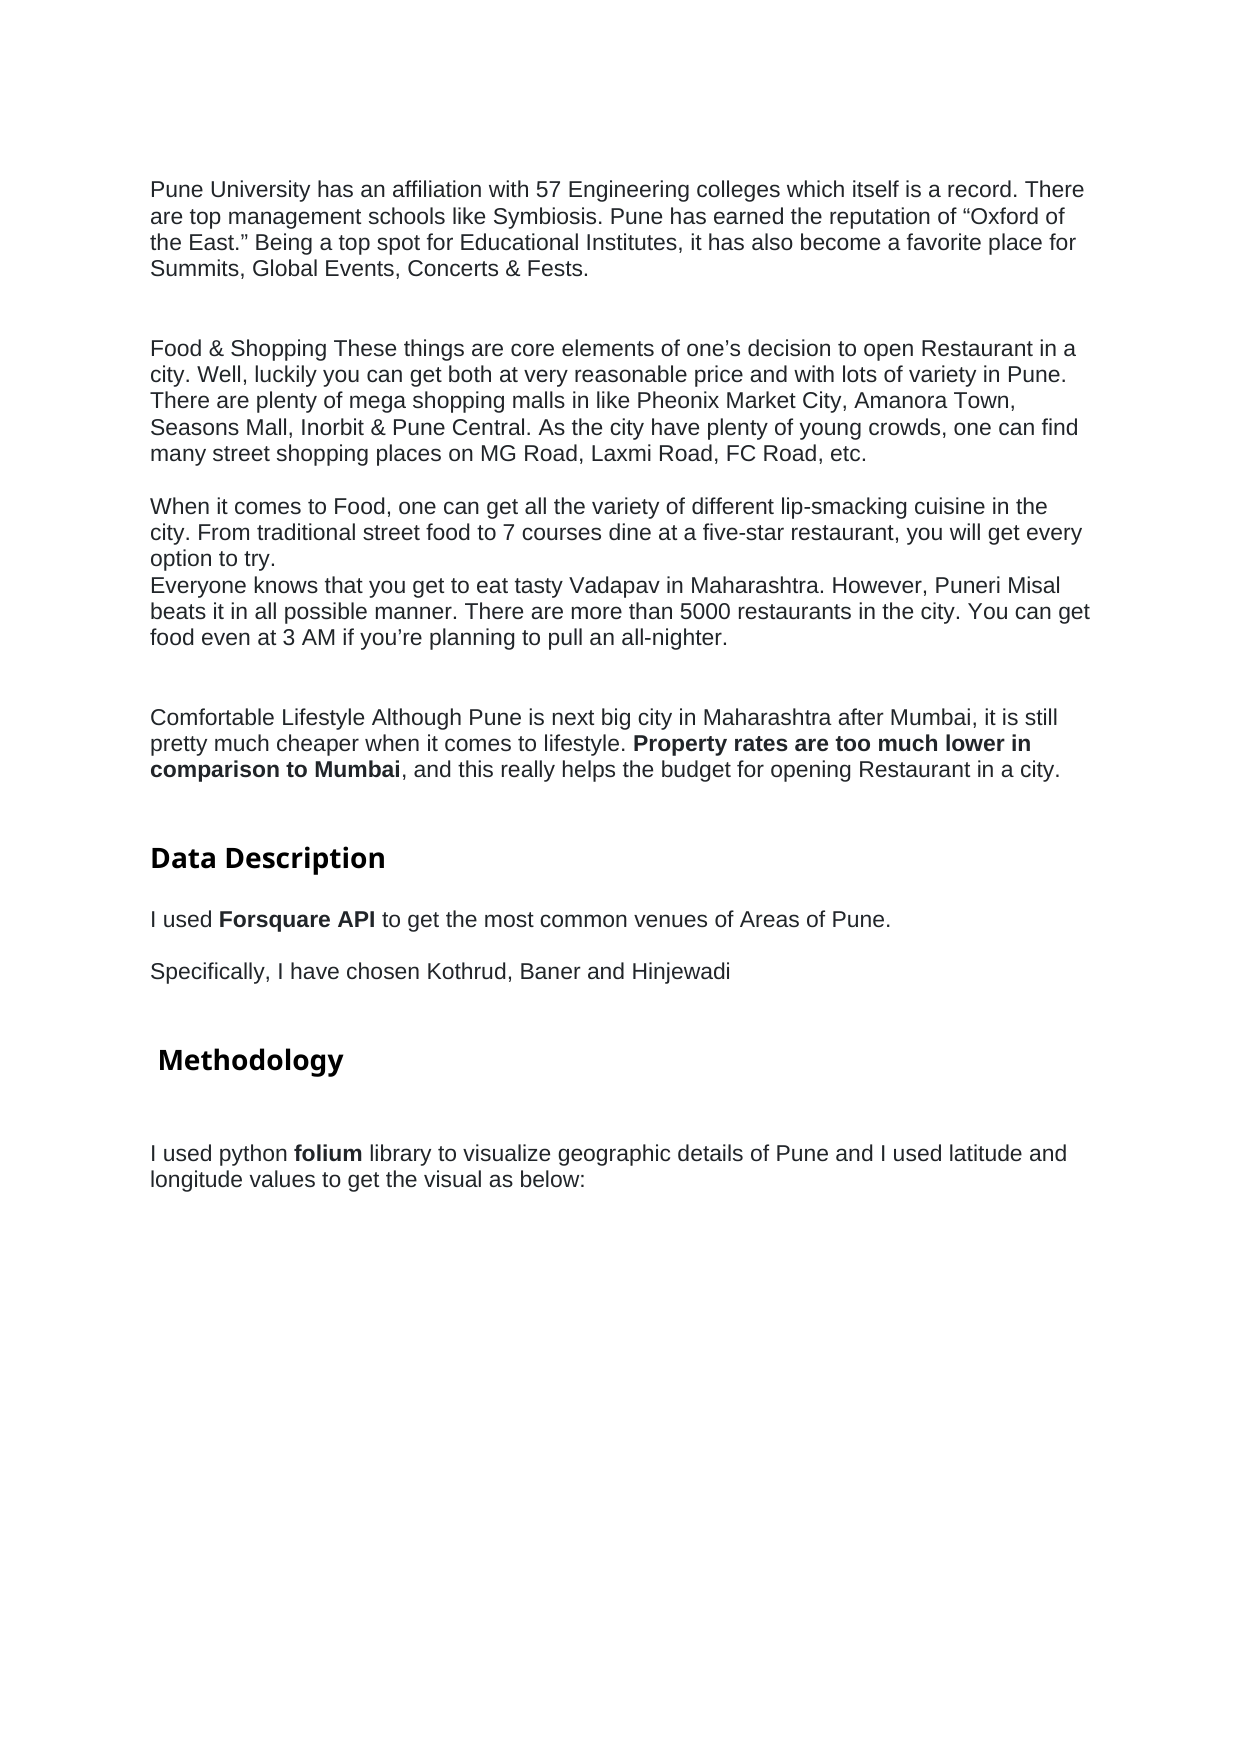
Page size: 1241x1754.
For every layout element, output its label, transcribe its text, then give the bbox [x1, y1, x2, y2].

text Food & Shopping These things are core elements of one’s decision to open Restaurant in a city. Well, luckily you can get both at very reasonable price and with lots of variety in Pune. There are plenty of mega shopping malls in like Pheonix Market City, Amanora Town, Seasons Mall, Inorbit & Pune Central. As the city have plenty of young crowds, one can find many street shopping places on MG Road, Laxmi Road, FC Road, etc. [150, 334, 1090, 466]
text When it comes to Food, one can get all the variety of different lip-smacking cuisine in the city. From traditional street food to 7 courses dine at a five-star restaurant, you will get every option to try. [150, 493, 1090, 572]
subtitle I used python folium library to visualize geographic details of Pune and I used latitude and longitude values to get the visual as below: [150, 1108, 1090, 1193]
text I used Forsquare API to get the most common venues of Areas of Pune. [150, 906, 1090, 932]
text Comfortable Lifestyle Although Pune is next big city in Maharashtra after Mumbai, it is still pretty much cheaper when it comes to lifestyle. Property rates are too much lower in comparison to Mumbai, and this really helps the budget for opening Restaurant in a city. [150, 703, 1090, 782]
text Specifically, I have chosen Kothrud, Baner and Hinjewadi [150, 958, 1090, 984]
text Pune University has an affiliation with 57 Engineering colleges which itself is a record. There are top management schools like Symbiosis. Pune has earned the reputation of “Oxford of the East.” Being a top spot for Educational Institutes, it has also become a favorite place for Summits, Global Events, Concerts & Fests. [150, 176, 1090, 282]
text Data Description [150, 838, 1090, 876]
text Everyone knows that you get to eat tasty Vadapav in Maharashtra. However, Puneri Misal beats it in all possible manner. There are more than 5000 restaurants in the city. You can get food even at 3 AM if you’re planning to pull an all-nighter. [150, 572, 1090, 651]
subtitle Methodology [150, 1040, 1090, 1078]
